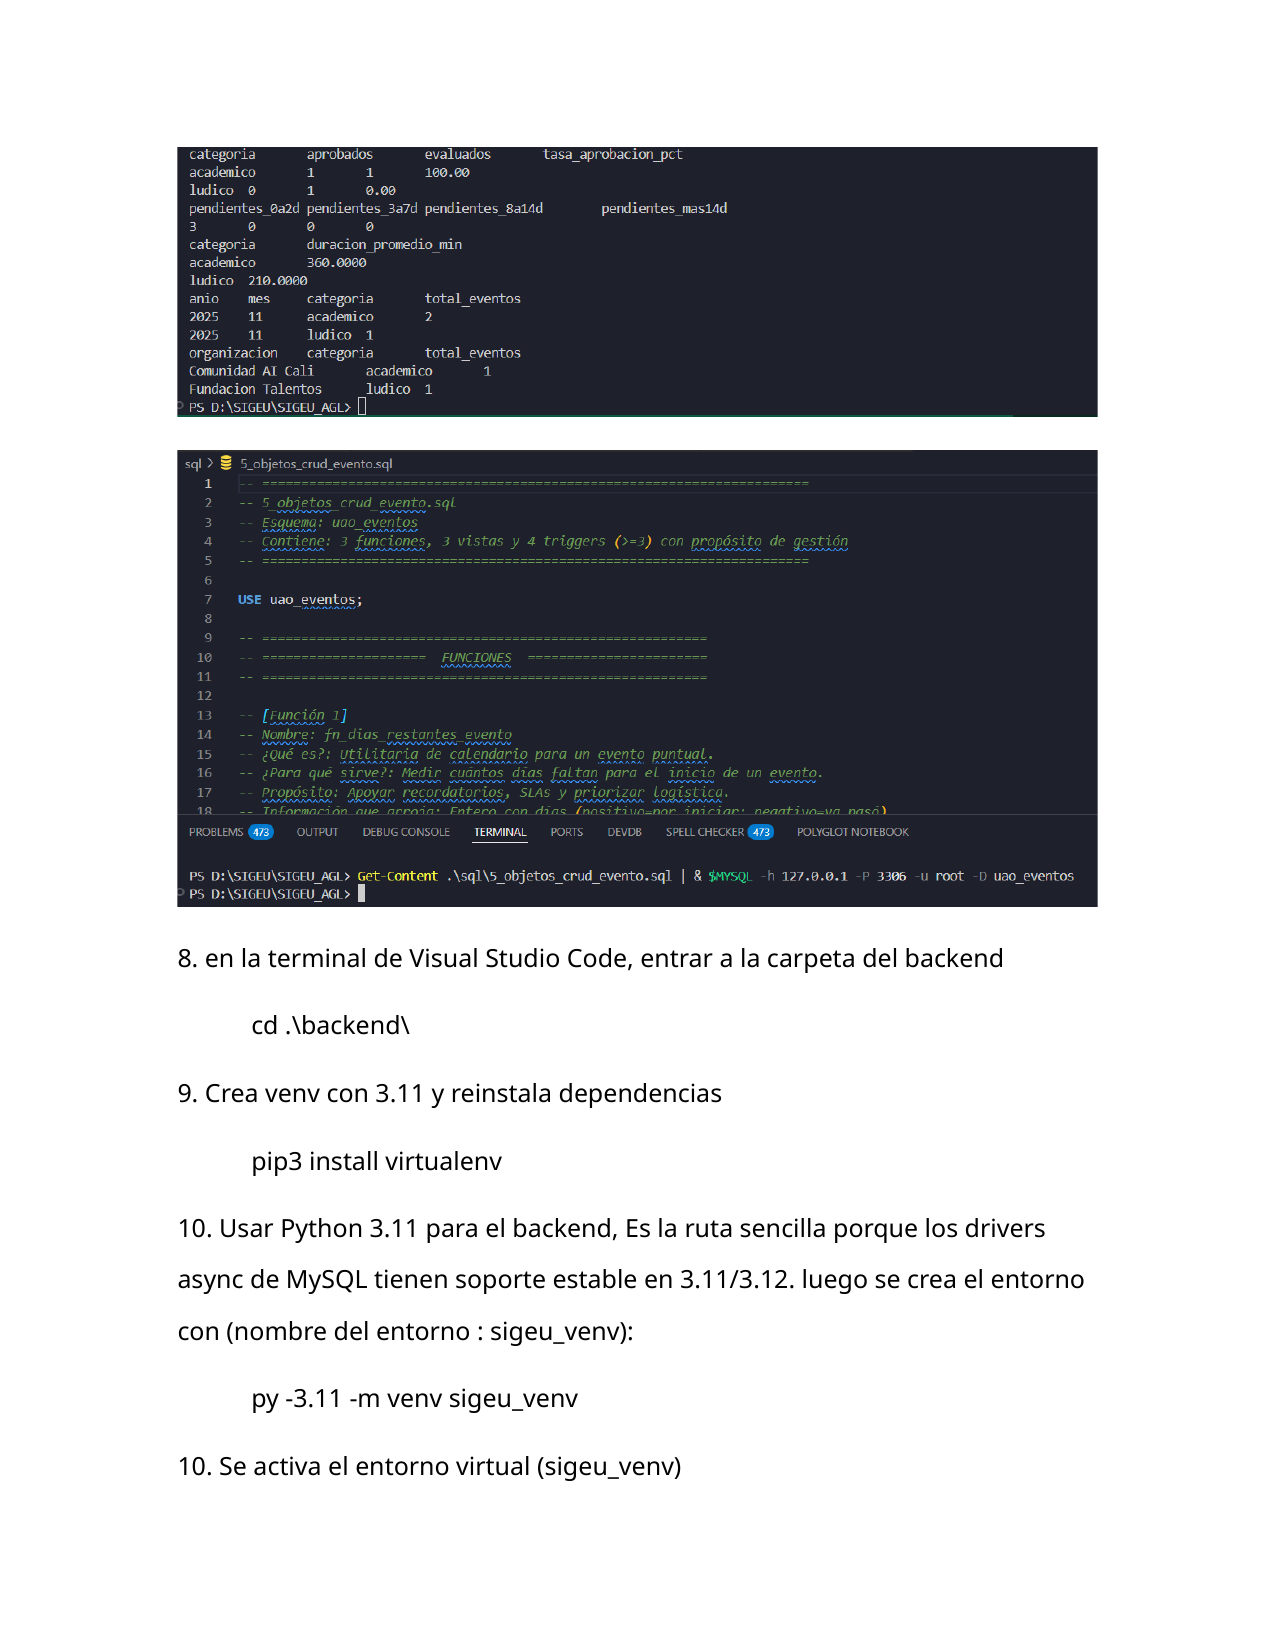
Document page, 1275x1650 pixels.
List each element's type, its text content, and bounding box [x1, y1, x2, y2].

text cd .\backend\ [177, 1008, 1098, 1042]
picture [177, 450, 1098, 907]
text 9. Crea venv con 3.11 y reinstala dependencias [177, 1076, 1098, 1110]
text py -3.11 -m venv sigeu_venv [177, 1381, 1098, 1415]
text 10. Usar Python 3.11 para el backend, Es la ruta sencilla porque los drivers async de MySQL tienen soporte estable en 3.11/3.12. luego se crea el entorno con (nombre del entorno : sigeu_venv): [177, 1211, 1098, 1347]
picture [177, 147, 1098, 417]
text 10. Se activa el entorno virtual (sigeu_venv) [177, 1449, 1098, 1483]
text pip3 install virtualenv [177, 1143, 1098, 1177]
text 8. en la terminal de Visual Studio Code, entrar a la carpeta del backend [177, 940, 1098, 974]
